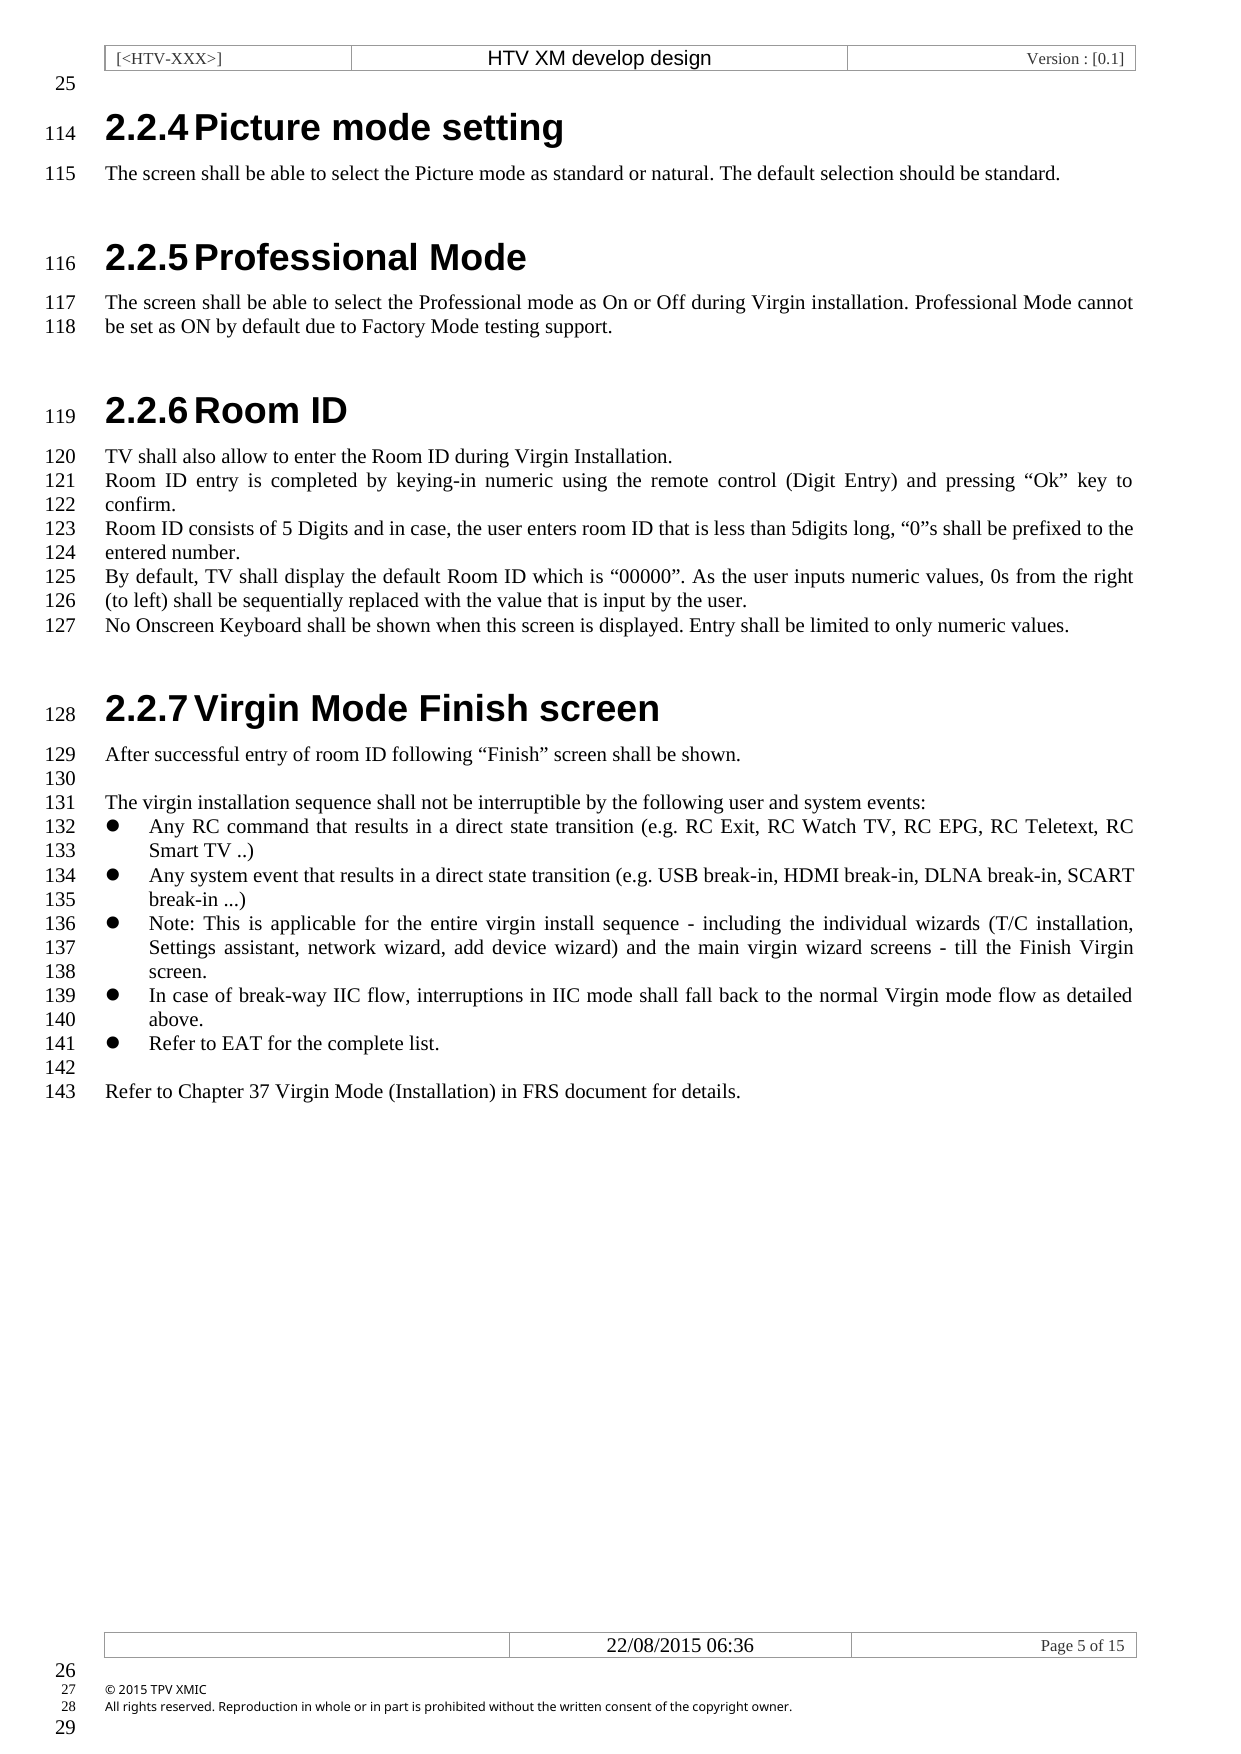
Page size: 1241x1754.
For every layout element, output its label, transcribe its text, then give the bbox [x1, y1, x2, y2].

list Any system event that results in a direct state transition (e.g. USB break-in, HDMI break-in, DLNA break-in, SCART break-in ...) [105, 862, 1135, 911]
text No Onscreen Keyboard shall be shown when this screen is displayed. Entry shall be limited to only numeric values. [105, 612, 1135, 637]
text After successful entry of room ID following “Finish” screen shall be shown. [105, 742, 1135, 766]
text By default, TV shall display the default Room ID which is “00000”. As the user inputs numeric values, 0s from the right (to left) shall be sequentially replaced with the value that is input by the user. [105, 564, 1135, 612]
text Room ID consists of 5 Digits and in case, the user enters room ID that is less than 5digits long, “0”s shall be prefixed to the entered number. [105, 516, 1135, 564]
list Note: This is applicable for the entire virgin install sequence - including the individual wizards (T/C installation, Settings assistant, network wizard, add device wizard) and the main virgin wizard screens - till the Finish Virgin screen. [105, 911, 1135, 983]
text TV shall also allow to enter the Room ID during Virgin Installation. [105, 444, 1135, 468]
subtitle Virgin Mode Finish screen [105, 687, 1135, 730]
subtitle Professional Mode [105, 235, 1135, 278]
text The virgin installation sequence shall not be interruptible by the following user and system events: [105, 790, 1135, 814]
list In case of break-way IIC flow, interruptions in IIC mode shall fall back to the normal Virgin mode flow as detailed above. [105, 983, 1135, 1031]
list Any RC command that results in a direct state transition (e.g. RC Exit, RC Watch TV, RC EPG, RC Teletext, RC Smart TV ..) [105, 814, 1135, 862]
subtitle Picture mode setting [105, 105, 1135, 148]
text The screen shall be able to select the Professional mode as On or Off during Virgin installation. Professional Mode cannot be set as ON by default due to Factory Mode testing support. [105, 290, 1135, 338]
text Room ID entry is completed by keying-in numeric using the remote control (Digit Entry) and pressing “Ok” key to confirm. [105, 468, 1135, 516]
text The screen shall be able to select the Picture mode as standard or natural. The default selection should be standard. [105, 161, 1135, 185]
list Refer to EAT for the complete list. [105, 1031, 1135, 1055]
subtitle Room ID [105, 388, 1135, 432]
text Refer to Chapter 37 Virgin Mode (Installation) in FRS document for details. [105, 1079, 1135, 1103]
